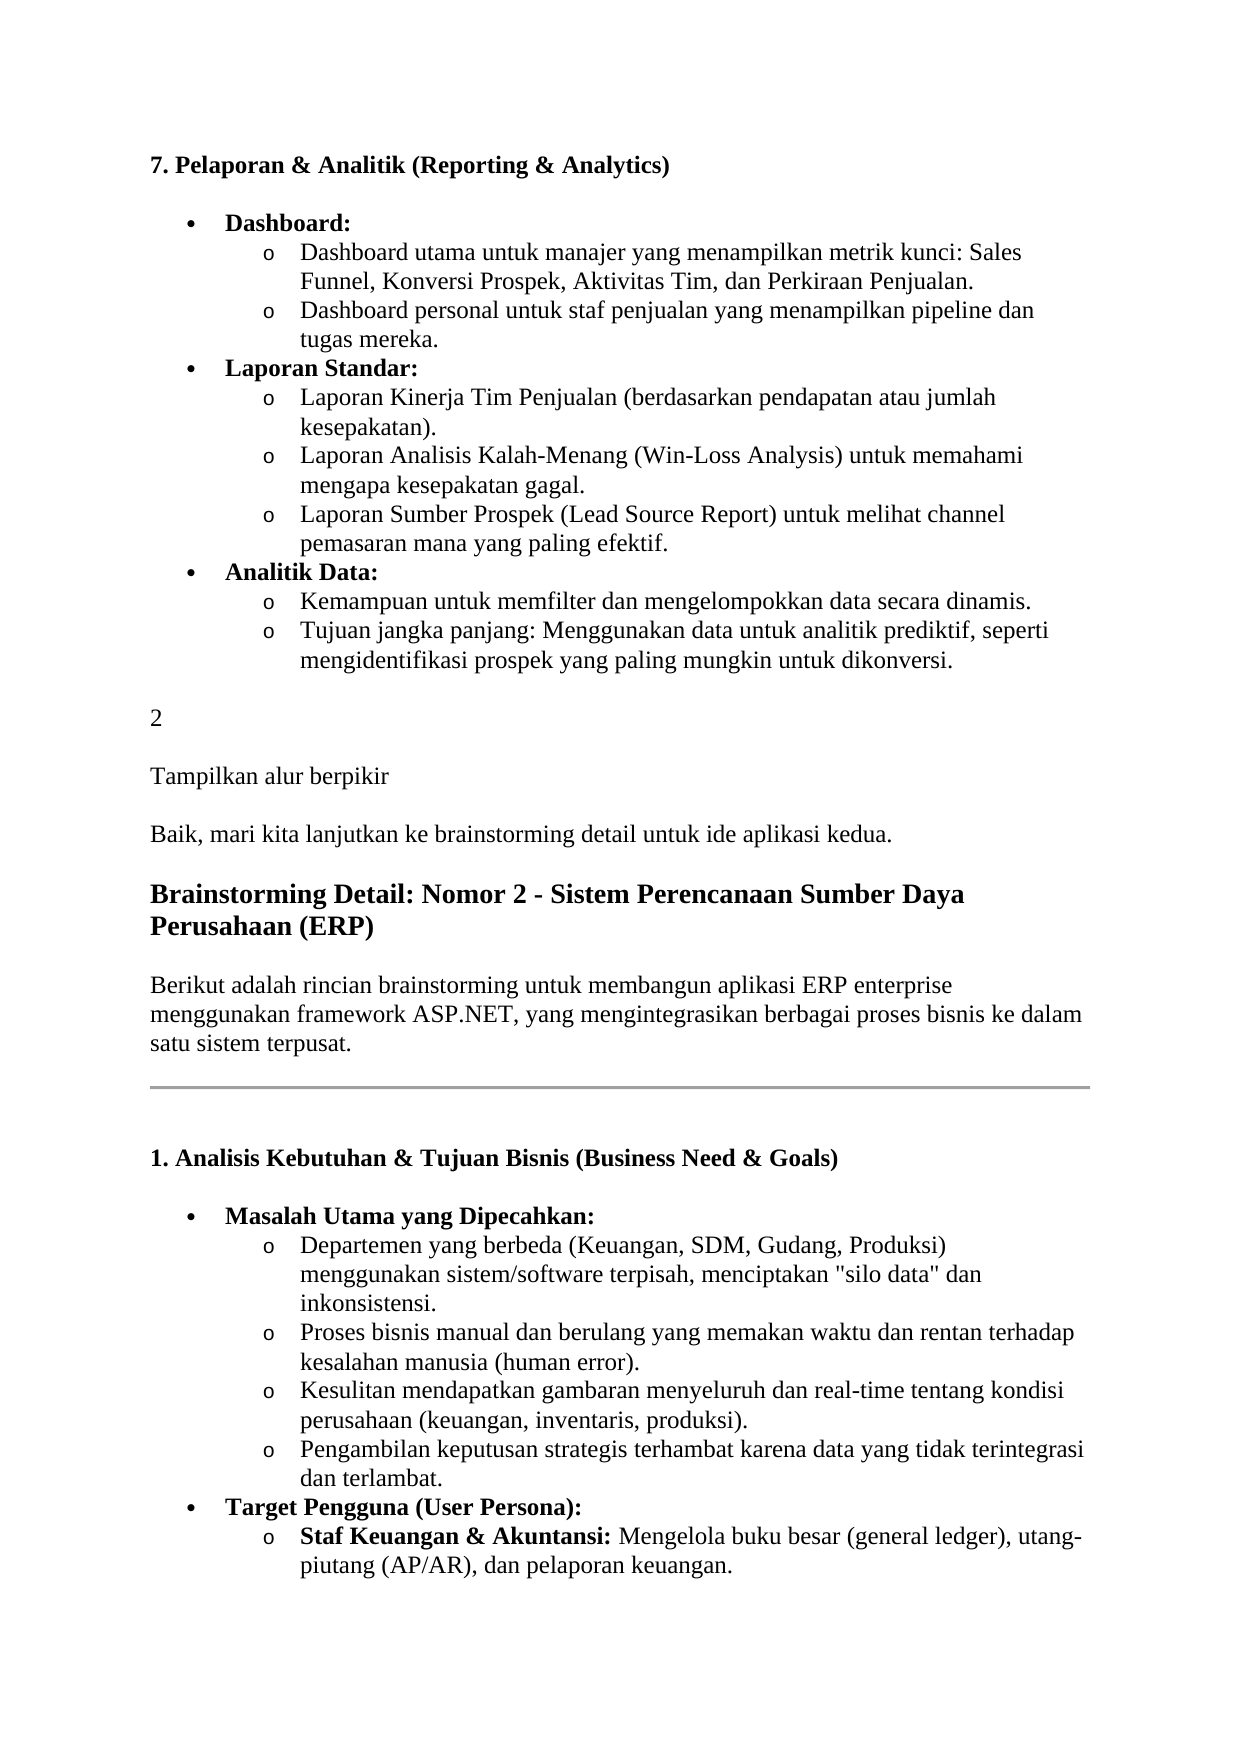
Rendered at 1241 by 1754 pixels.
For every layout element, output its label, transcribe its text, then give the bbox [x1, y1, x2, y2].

list Tujuan jangka panjang: Menggunakan data untuk analitik prediktif, seperti mengidentifikasi prospek yang paling mungkin untuk dikonversi. [262, 615, 1090, 674]
list Laporan Sumber Prospek (Lead Source Report) untuk melihat channel pemasaran mana yang paling efektif. [262, 499, 1090, 557]
list Laporan Kinerja Tim Penjualan (berdasarkan pendapatan atau jumlah kesepakatan). [262, 382, 1090, 440]
list Staf Keuangan & Akuntansi: Mengelola buku besar (general ledger), utang-piutang (AP/AR), dan pelaporan keuangan. [262, 1521, 1090, 1579]
list Kemampuan untuk memfilter dan mengelompokkan data secara dinamis. [262, 586, 1090, 615]
text Brainstorming Detail: Nomor 2 - Sistem Perencanaan Sumber Daya Perusahaan (ERP) [150, 877, 1090, 941]
list Masalah Utama yang Dipecahkan: [187, 1201, 1090, 1230]
list Departemen yang berbeda (Keuangan, SDM, Gudang, Produksi) menggunakan sistem/software terpisah, menciptakan "silo data" dan inkonsistensi. [262, 1230, 1090, 1317]
list Target Pengguna (User Persona): [187, 1492, 1090, 1521]
list Proses bisnis manual dan berulang yang memakan waktu dan rentan terhadap kesalahan manusia (human error). [262, 1317, 1090, 1375]
list Dashboard utama untuk manajer yang menampilkan metrik kunci: Sales Funnel, Konversi Prospek, Aktivitas Tim, dan Perkiraan Penjualan. [262, 237, 1090, 295]
list Analitik Data: [187, 557, 1090, 586]
text 2 [150, 703, 1090, 732]
text 1. Analisis Kebutuhan & Tujuan Bisnis (Business Need & Goals) [150, 1143, 1090, 1172]
text Tampilkan alur berpikir [150, 761, 1090, 789]
list Dashboard: [187, 208, 1090, 237]
list Dashboard personal untuk staf penjualan yang menampilkan pipeline dan tugas mereka. [262, 295, 1090, 353]
list Laporan Standar: [187, 353, 1090, 382]
list Laporan Analisis Kalah-Menang (Win-Loss Analysis) untuk memahami mengapa kesepakatan gagal. [262, 440, 1090, 499]
list Pengambilan keputusan strategis terhambat karena data yang tidak terintegrasi dan terlambat. [262, 1434, 1090, 1492]
text 7. Pelaporan & Analitik (Reporting & Analytics) [150, 150, 1090, 179]
text Baik, mari kita lanjutkan ke brainstorming detail untuk ide aplikasi kedua. [150, 819, 1090, 847]
text Berikut adalah rincian brainstorming untuk membangun aplikasi ERP enterprise menggunakan framework ASP.NET, yang mengintegrasikan berbagai proses bisnis ke dalam satu sistem terpusat. [150, 971, 1090, 1057]
list Kesulitan mendapatkan gambaran menyeluruh dan real-time tentang kondisi perusahaan (keuangan, inventaris, produksi). [262, 1375, 1090, 1434]
